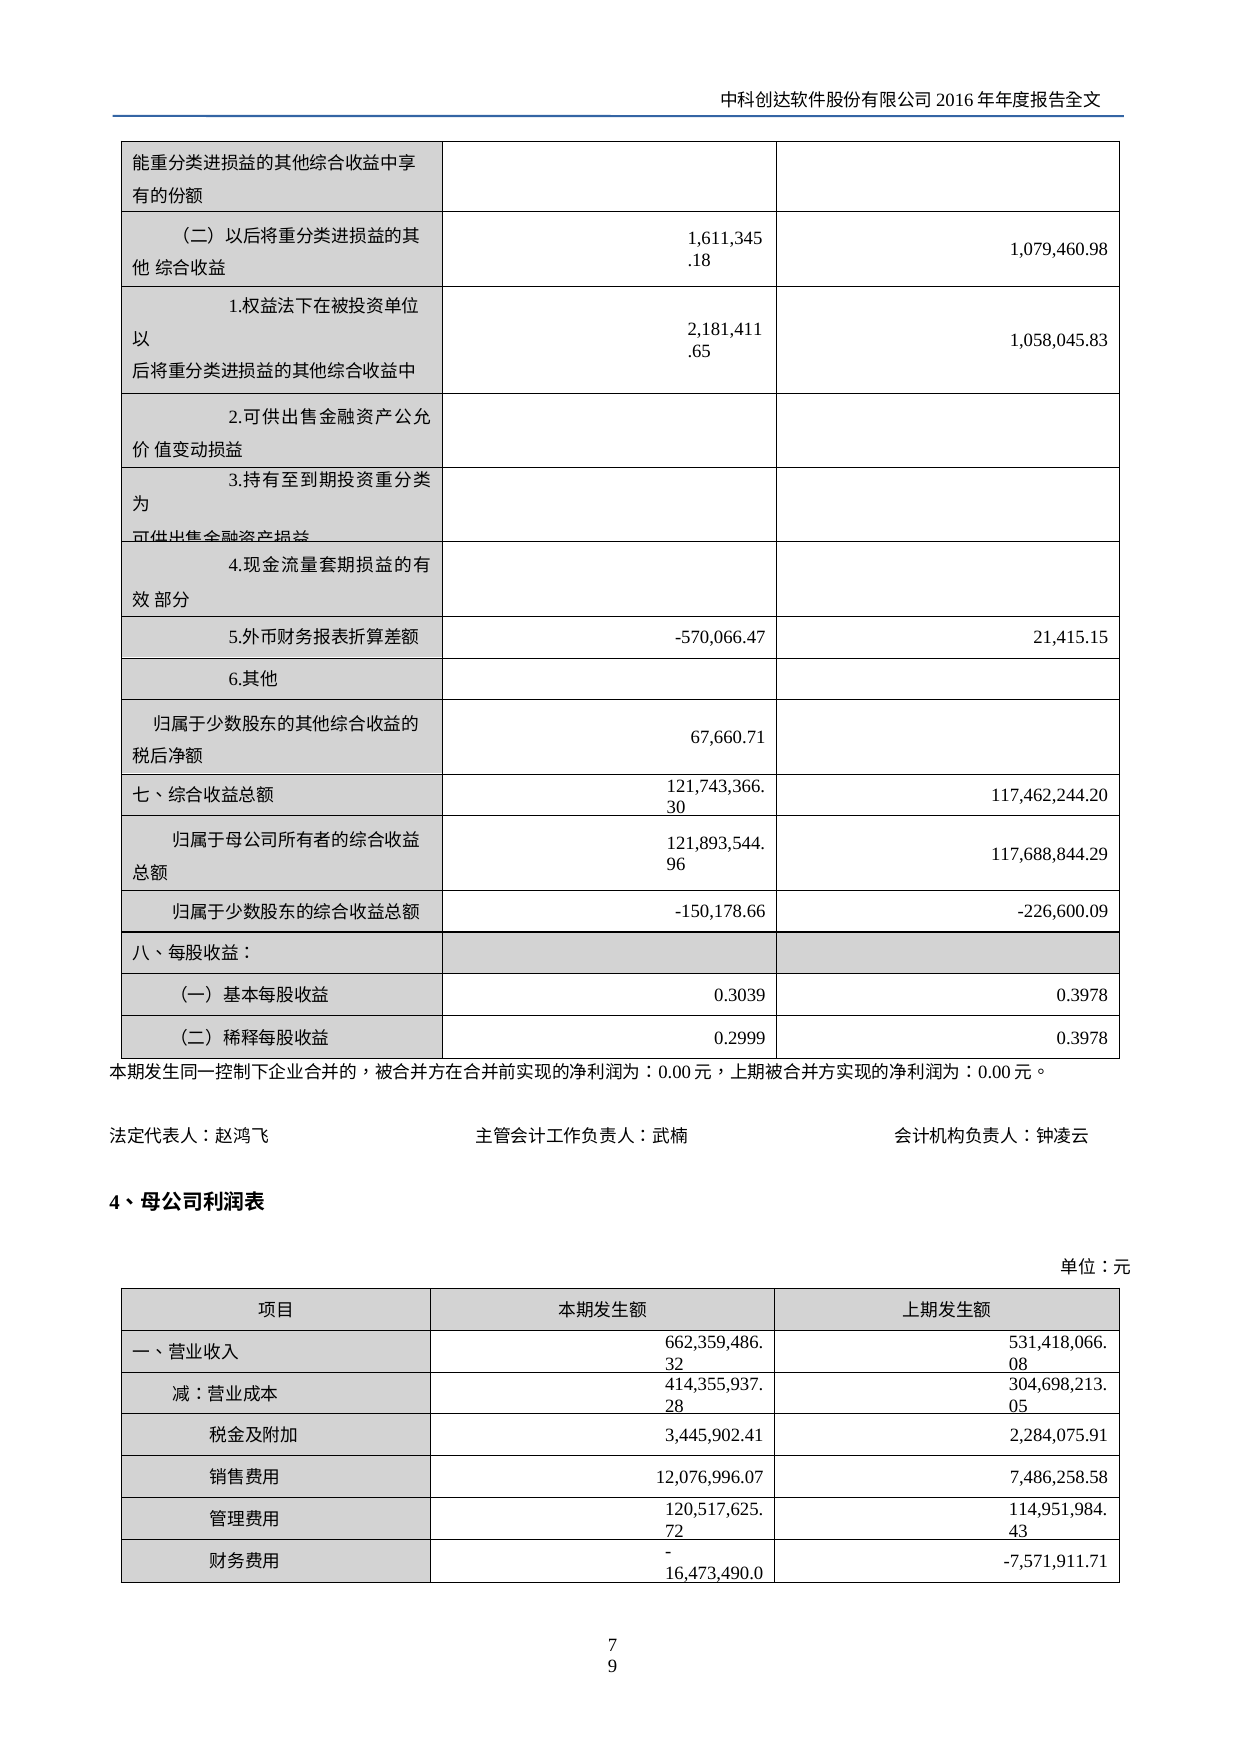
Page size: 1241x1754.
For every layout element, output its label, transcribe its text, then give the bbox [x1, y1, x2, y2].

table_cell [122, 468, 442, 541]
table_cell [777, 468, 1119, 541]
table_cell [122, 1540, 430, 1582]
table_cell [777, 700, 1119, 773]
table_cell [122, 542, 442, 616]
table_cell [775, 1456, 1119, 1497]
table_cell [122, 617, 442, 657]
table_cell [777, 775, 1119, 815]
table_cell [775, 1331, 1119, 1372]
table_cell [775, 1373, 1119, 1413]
text 4、母公司利润表 [109, 1187, 1131, 1215]
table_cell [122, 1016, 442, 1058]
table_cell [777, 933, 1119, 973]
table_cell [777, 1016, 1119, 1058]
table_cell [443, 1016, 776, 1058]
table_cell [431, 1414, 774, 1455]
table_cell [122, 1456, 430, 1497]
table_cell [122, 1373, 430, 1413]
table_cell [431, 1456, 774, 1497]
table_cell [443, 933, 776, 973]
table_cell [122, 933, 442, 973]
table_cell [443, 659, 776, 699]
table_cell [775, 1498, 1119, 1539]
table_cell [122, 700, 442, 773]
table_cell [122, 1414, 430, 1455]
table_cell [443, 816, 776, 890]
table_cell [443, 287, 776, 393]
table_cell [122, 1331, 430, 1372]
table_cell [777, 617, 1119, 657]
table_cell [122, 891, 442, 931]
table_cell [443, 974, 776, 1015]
text 单位：元 [109, 1255, 1131, 1279]
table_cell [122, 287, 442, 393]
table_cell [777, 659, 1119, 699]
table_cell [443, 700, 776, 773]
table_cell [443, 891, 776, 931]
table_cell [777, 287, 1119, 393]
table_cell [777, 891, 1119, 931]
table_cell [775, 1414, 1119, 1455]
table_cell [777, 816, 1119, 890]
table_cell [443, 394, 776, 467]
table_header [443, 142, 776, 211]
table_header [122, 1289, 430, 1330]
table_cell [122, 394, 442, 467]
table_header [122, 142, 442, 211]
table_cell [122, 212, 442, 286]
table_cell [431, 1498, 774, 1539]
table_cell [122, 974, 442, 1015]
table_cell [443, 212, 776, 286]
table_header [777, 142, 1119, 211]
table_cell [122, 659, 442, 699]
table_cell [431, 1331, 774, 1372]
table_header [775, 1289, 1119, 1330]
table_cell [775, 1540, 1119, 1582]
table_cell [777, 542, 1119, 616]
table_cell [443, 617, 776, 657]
text 法定代表人：赵鸿飞 主管会计工作负责人：武楠 会计机构负责人：钟凌云 [109, 1123, 1131, 1147]
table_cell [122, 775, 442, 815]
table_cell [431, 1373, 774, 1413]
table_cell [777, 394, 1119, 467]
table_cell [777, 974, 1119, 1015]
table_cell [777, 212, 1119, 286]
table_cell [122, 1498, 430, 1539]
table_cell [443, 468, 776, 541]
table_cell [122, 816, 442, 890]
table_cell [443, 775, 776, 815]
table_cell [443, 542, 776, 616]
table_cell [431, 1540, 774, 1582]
text 本期发生同一控制下企业合并的，被合并方在合并前实现的净利润为：0.00元，上期被合并方实现的净利润为：0.00元。 [109, 1059, 1131, 1083]
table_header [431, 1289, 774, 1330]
